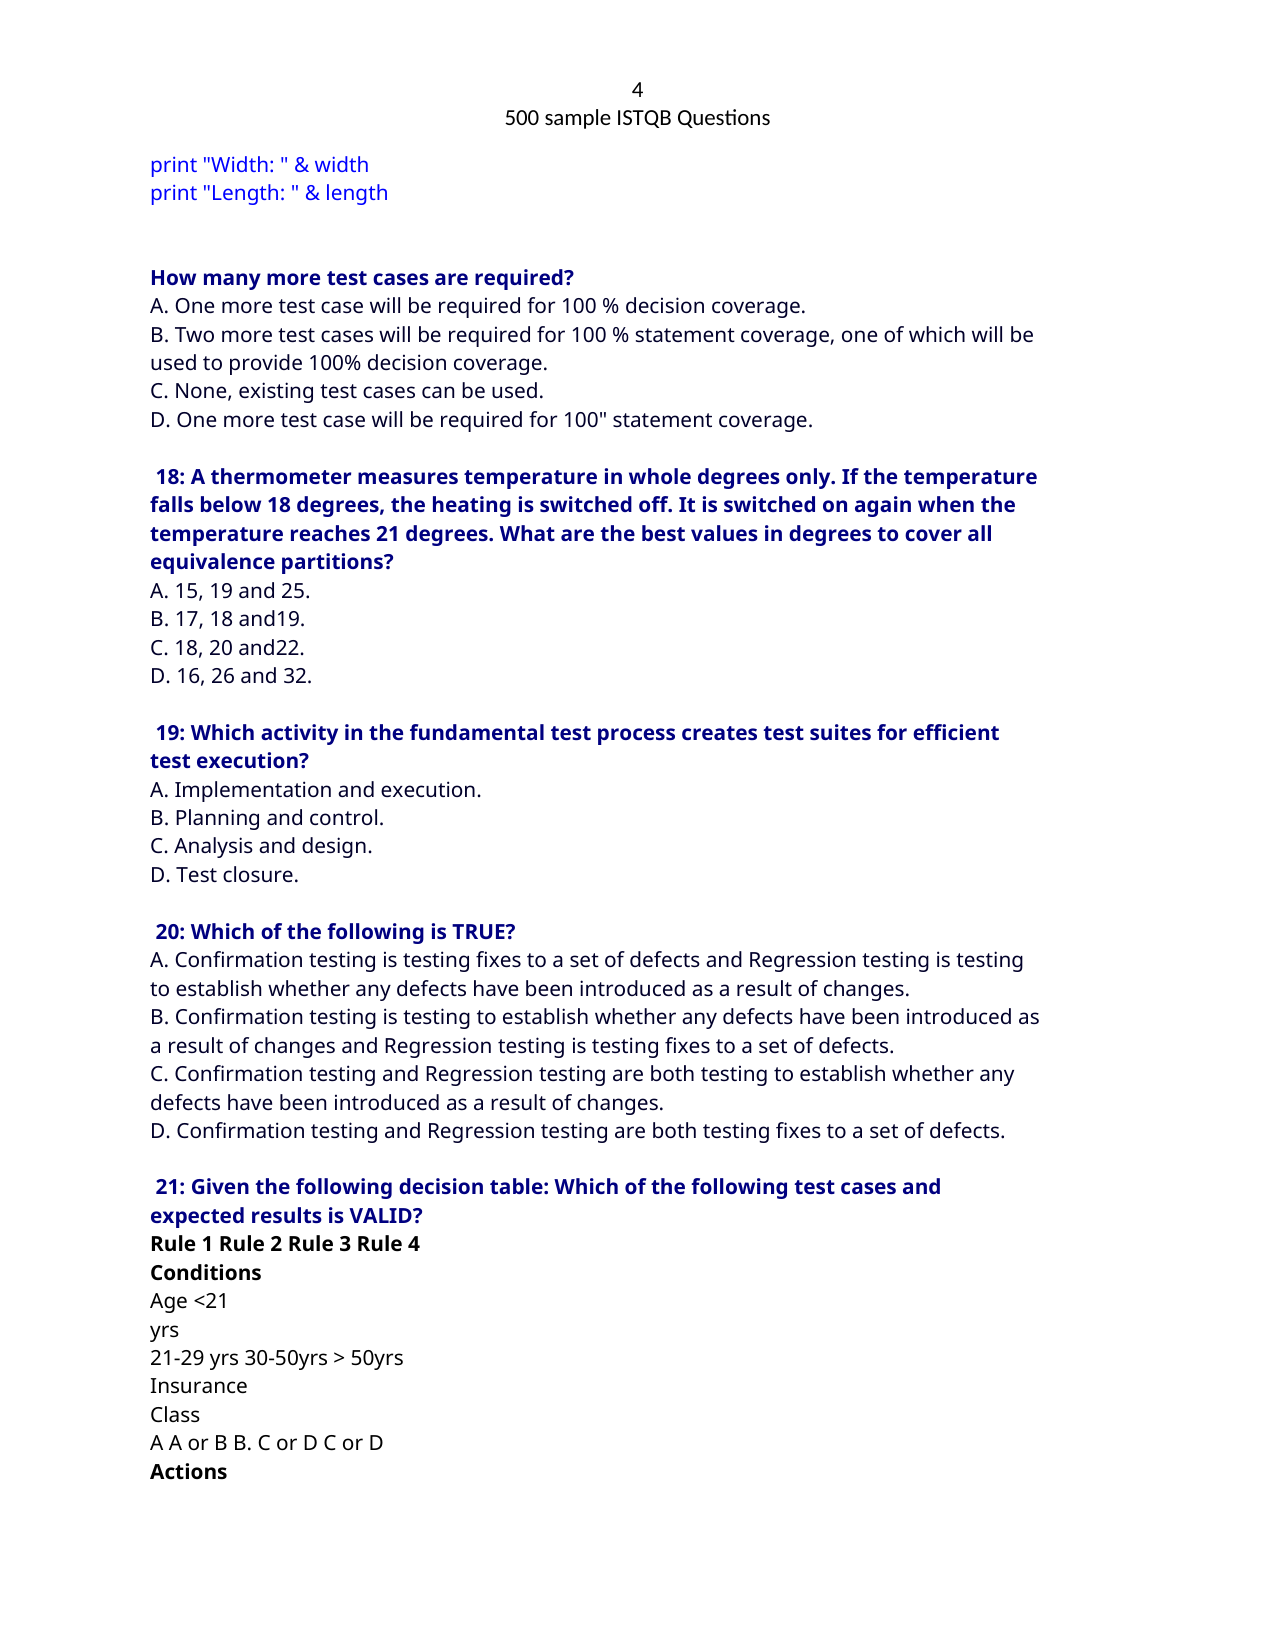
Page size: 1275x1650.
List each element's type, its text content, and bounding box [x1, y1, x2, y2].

text to establish whether any defects have been introduced as a result of changes. [150, 974, 1125, 1002]
text print "Width: " & width [150, 150, 1125, 178]
text Age <21 [150, 1286, 1125, 1315]
text D. 16, 26 and 32. [150, 661, 1125, 689]
text print "Length: " & length [150, 178, 1125, 207]
text 21: Given the following decision table: Which of the following test cases and [150, 1172, 1125, 1201]
text 18: A thermometer measures temperature in whole degrees only. If the temperature [150, 462, 1125, 490]
text Class [150, 1400, 1125, 1428]
text Conditions [150, 1258, 1125, 1286]
text used to provide 100% decision coverage. [150, 348, 1125, 377]
text D. Test closure. [150, 860, 1125, 888]
text Rule 1 Rule 2 Rule 3 Rule 4 [150, 1229, 1125, 1258]
text yrs [150, 1315, 1125, 1343]
text 21-29 yrs 30-50yrs > 50yrs [150, 1343, 1125, 1372]
text D. Confirmation testing and Regression testing are both testing fixes to a set of defects. [150, 1116, 1125, 1144]
text defects have been introduced as a result of changes. [150, 1088, 1125, 1116]
text Actions [150, 1457, 1125, 1485]
text temperature reaches 21 degrees. What are the best values in degrees to cover all [150, 519, 1125, 547]
text B. Confirmation testing is testing to establish whether any defects have been introduced as [150, 1002, 1125, 1031]
text B. Planning and control. [150, 803, 1125, 832]
text A. Confirmation testing is testing fixes to a set of defects and Regression testing is testing [150, 945, 1125, 974]
text C. 18, 20 and22. [150, 633, 1125, 661]
text Insurance [150, 1372, 1125, 1400]
text A A or B B. C or D C or D [150, 1428, 1125, 1457]
text A. One more test case will be required for 100 % decision coverage. [150, 291, 1125, 320]
text How many more test cases are required? [150, 263, 1125, 291]
text 20: Which of the following is TRUE? [150, 917, 1125, 945]
text C. None, existing test cases can be used. [150, 377, 1125, 405]
text A. Implementation and execution. [150, 775, 1125, 803]
text test execution? [150, 746, 1125, 775]
text B. Two more test cases will be required for 100 % statement coverage, one of which will be [150, 320, 1125, 348]
text A. 15, 19 and 25. [150, 576, 1125, 604]
text B. 17, 18 and19. [150, 604, 1125, 633]
text D. One more test case will be required for 100" statement coverage. [150, 405, 1125, 433]
text falls below 18 degrees, the heating is switched off. It is switched on again when the [150, 490, 1125, 519]
text a result of changes and Regression testing is testing fixes to a set of defects. [150, 1031, 1125, 1059]
text expected results is VALID? [150, 1201, 1125, 1229]
text C. Analysis and design. [150, 832, 1125, 860]
text 19: Which activity in the fundamental test process creates test suites for efficient [150, 718, 1125, 746]
text C. Confirmation testing and Regression testing are both testing to establish whether any [150, 1059, 1125, 1088]
text equivalence partitions? [150, 547, 1125, 576]
